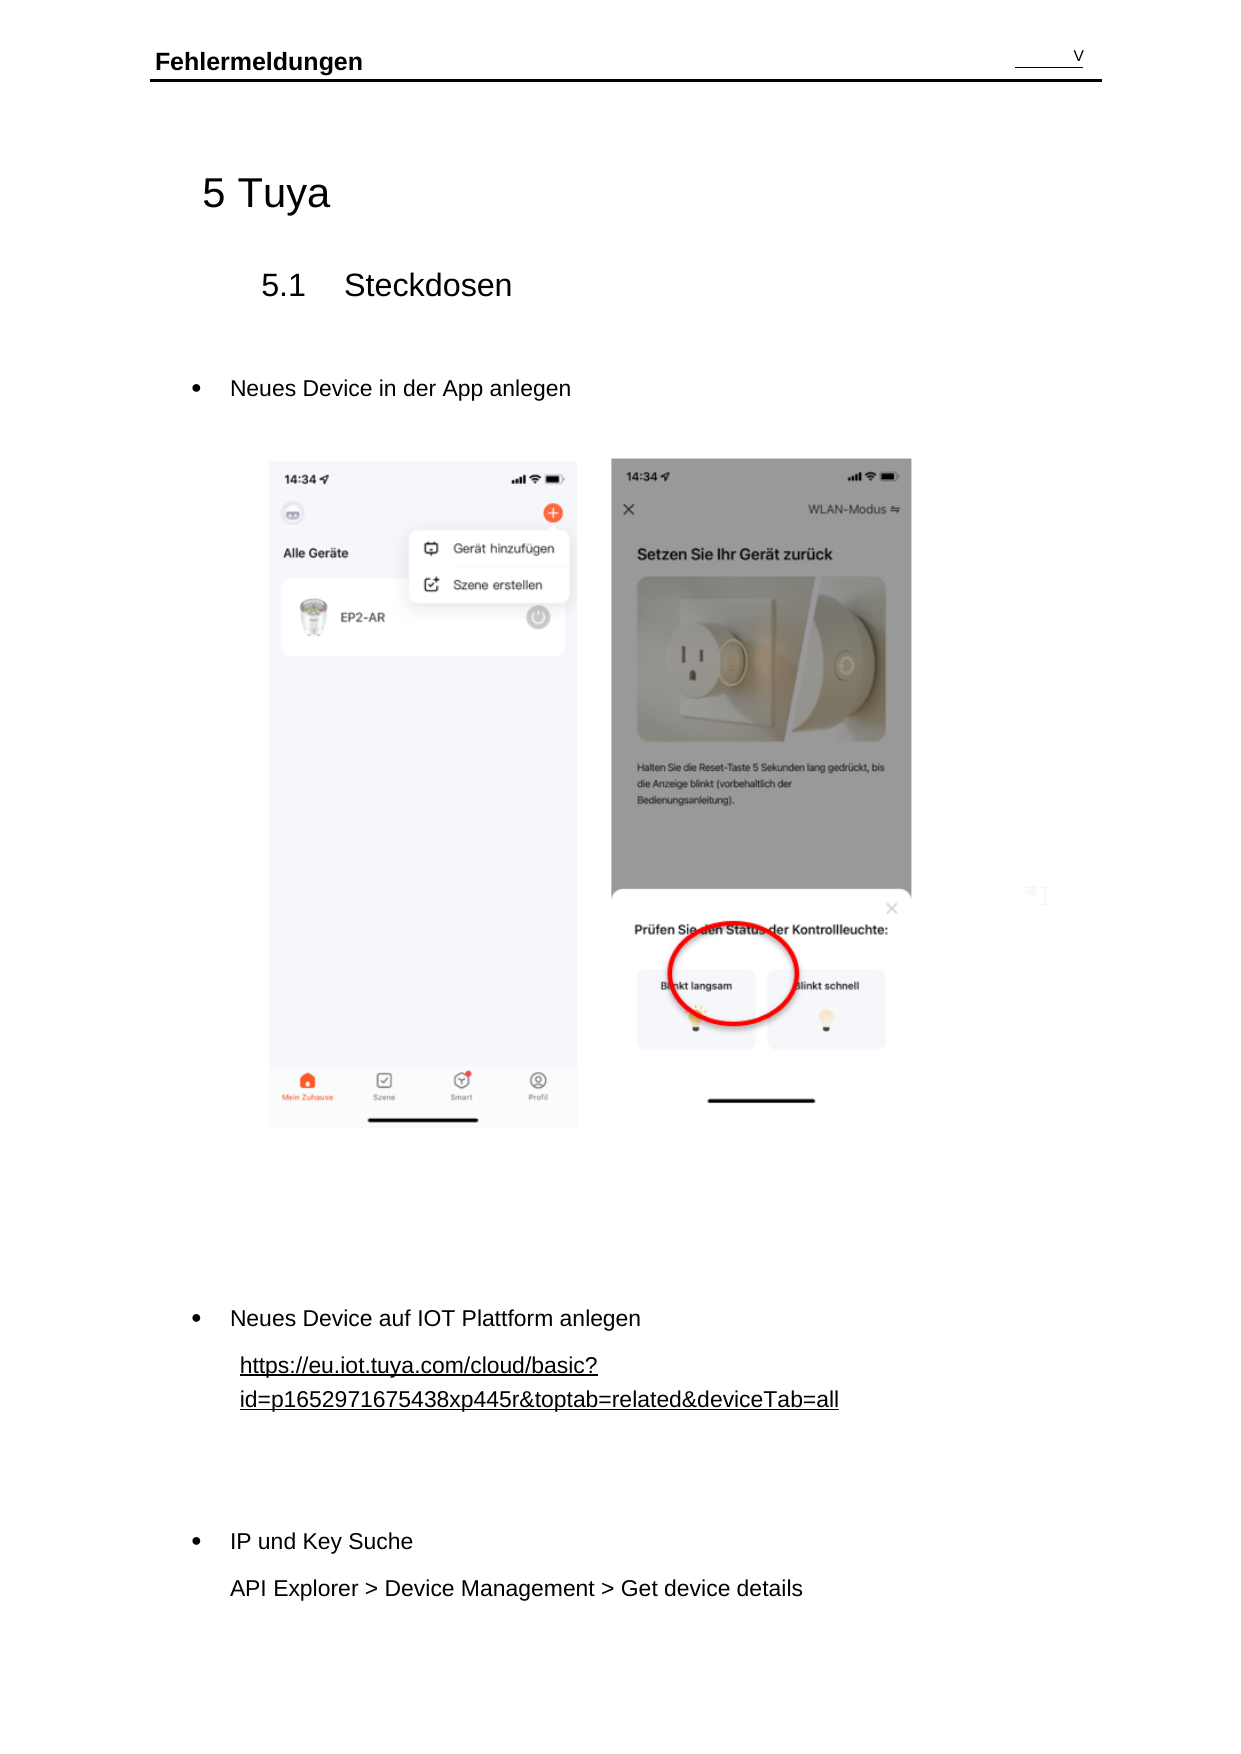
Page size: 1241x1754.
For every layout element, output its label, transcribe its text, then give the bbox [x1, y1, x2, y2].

list Neues Device auf IOT Plattform anlegen [192, 1305, 1046, 1331]
subtitle Steckdosen [261, 266, 1046, 303]
text https://eu.iot.tuya.com/cloud/basic?id=p1652971675438xp445r&toptab=related&deviceTab=all [239, 1352, 1046, 1413]
list IP und Key Suche [192, 1528, 1046, 1554]
text API Explorer > Device Management > Get device details [182, 1575, 1046, 1601]
subtitle Tuya [202, 168, 1046, 216]
picture [229, 422, 1121, 1190]
list Neues Device in der App anlegen [192, 375, 1046, 402]
